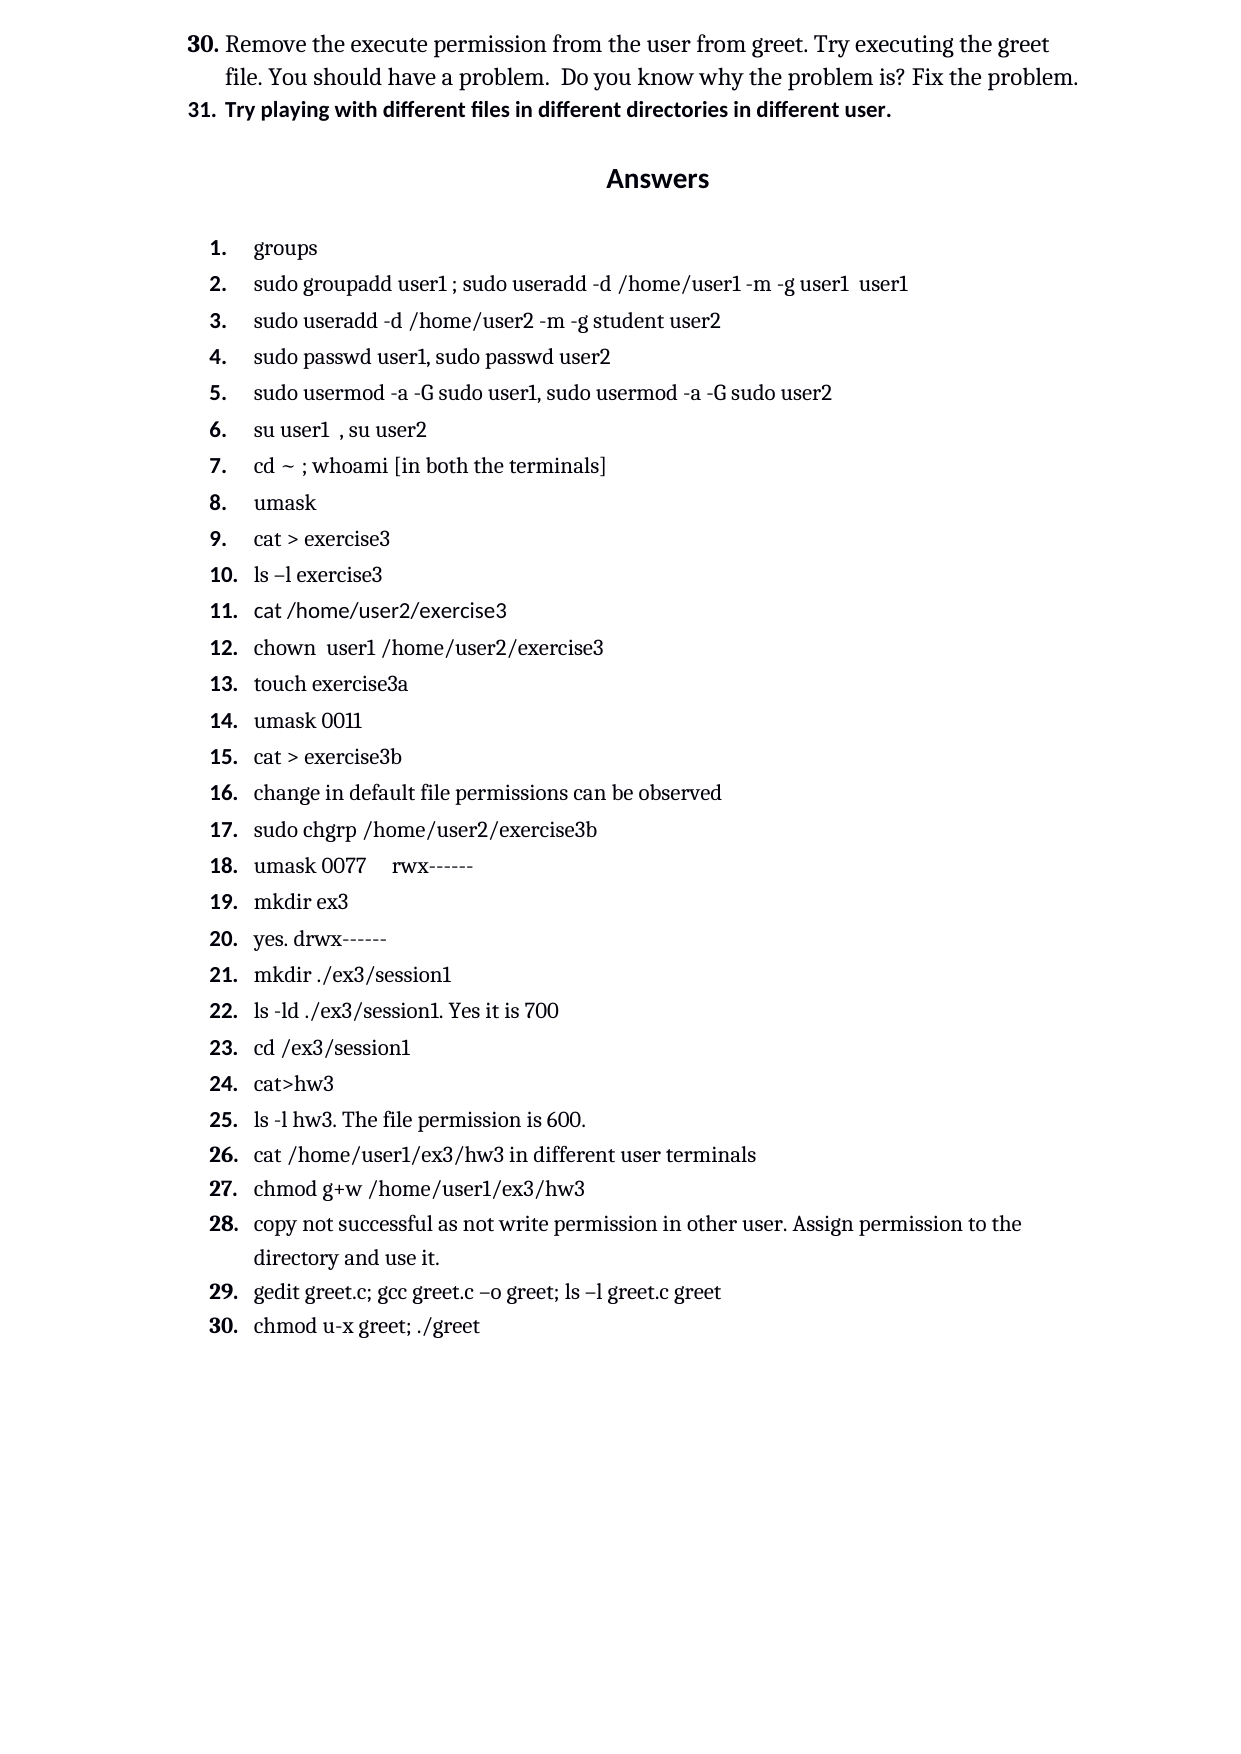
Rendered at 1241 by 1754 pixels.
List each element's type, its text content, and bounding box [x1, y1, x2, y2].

list chmod u-x greet; ./greet [209, 1313, 1090, 1339]
list touch exercise3a [209, 669, 1090, 697]
list umask 0077 rwx------ [209, 851, 1090, 879]
list copy not successful as not write permission in other user. Assign permission to the directory and use it. [209, 1210, 1090, 1271]
list cat>hw3 [209, 1069, 1090, 1097]
list sudo useradd -d /home/user2 -m -g student user2 [209, 306, 1090, 334]
list Try playing with different files in different directories in different user. [187, 96, 1090, 124]
list cd /ex3/session1 [209, 1033, 1090, 1061]
list umask [209, 488, 1090, 516]
list cat /home/user1/ex3/hw3 in different user terminals [209, 1142, 1090, 1168]
list change in default file permissions can be observed [209, 778, 1090, 806]
list ls –l exercise3 [209, 560, 1090, 588]
list Answers [225, 160, 1090, 196]
list Remove the execute permission from the user from greet. Try executing the greet file. You should have a problem. Do you know why the problem is? Fix the problem. [187, 29, 1090, 91]
list mkdir ./ex3/session1 [209, 960, 1090, 988]
list mkdir ex3 [209, 887, 1090, 916]
list sudo groupadd user1 ; sudo useradd -d /home/user1 -m -g user1 user1 [209, 269, 1090, 297]
list ls -ld ./ex3/session1. Yes it is 700 [209, 997, 1090, 1024]
list yes. drwx------ [209, 924, 1090, 952]
list su user1 , su user2 [209, 415, 1090, 443]
list cd ~ ; whoami [in both the terminals] [209, 451, 1090, 479]
list umask 0011 [209, 706, 1090, 734]
list chown user1 /home/user2/exercise3 [209, 633, 1090, 661]
list sudo usermod -a -G sudo user1, sudo usermod -a -G sudo user2 [209, 378, 1090, 407]
list sudo passwd user1, sudo passwd user2 [209, 342, 1090, 370]
list cat /home/user2/exercise3 [209, 597, 1090, 625]
list cat > exercise3b [209, 742, 1090, 770]
list chmod g+w /home/user1/ex3/hw3 [209, 1176, 1090, 1202]
list ls -l hw3. The file permission is 600. [209, 1106, 1090, 1134]
list sudo chgrp /home/user2/exercise3b [209, 815, 1090, 843]
list gedit greet.c; gcc greet.c –o greet; ls –l greet.c greet [209, 1279, 1090, 1305]
list groups [209, 233, 1090, 261]
list cat > exercise3 [209, 524, 1090, 552]
